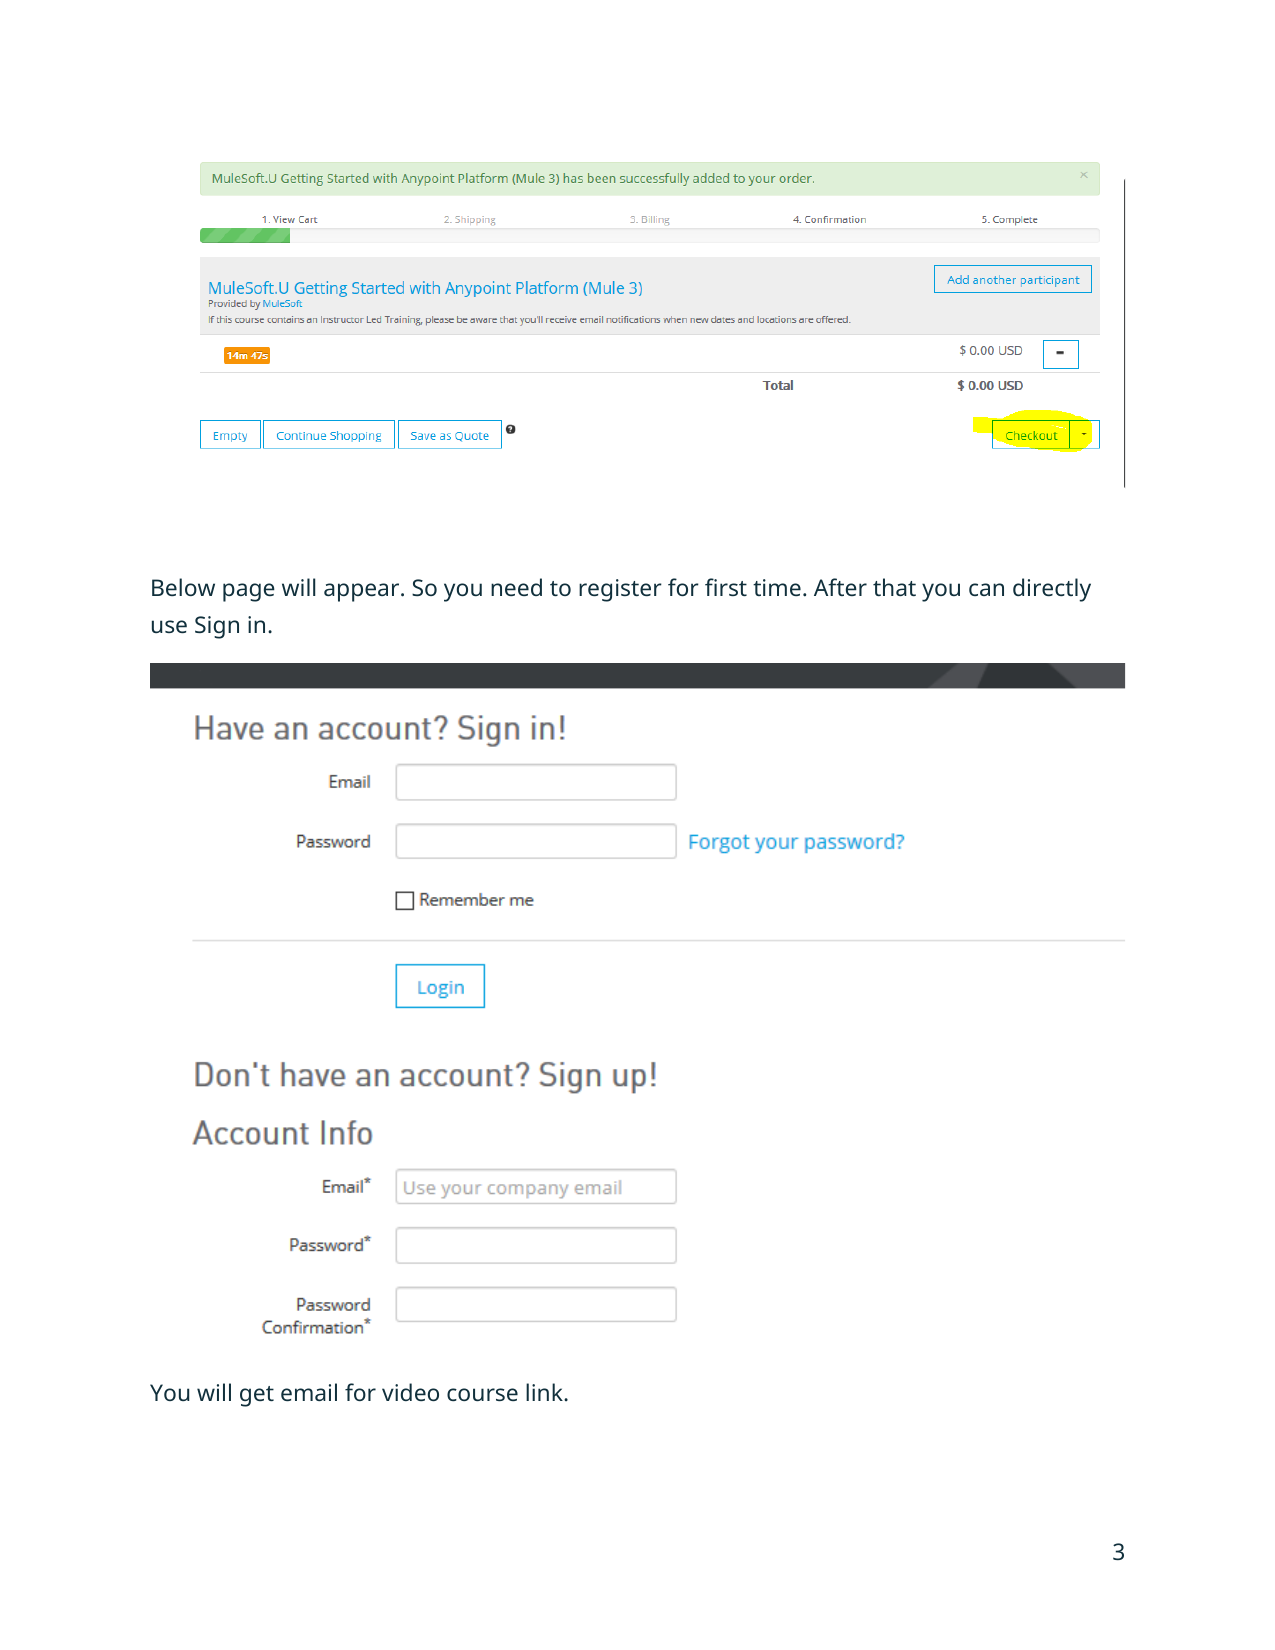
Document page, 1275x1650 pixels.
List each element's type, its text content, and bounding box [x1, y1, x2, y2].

text Below page will appear. So you need to register for first time. After that you can directly use Sign in. [150, 571, 1125, 640]
picture [150, 663, 1125, 1355]
text You will get email for video course link. [150, 1377, 1125, 1408]
picture [150, 150, 1125, 495]
